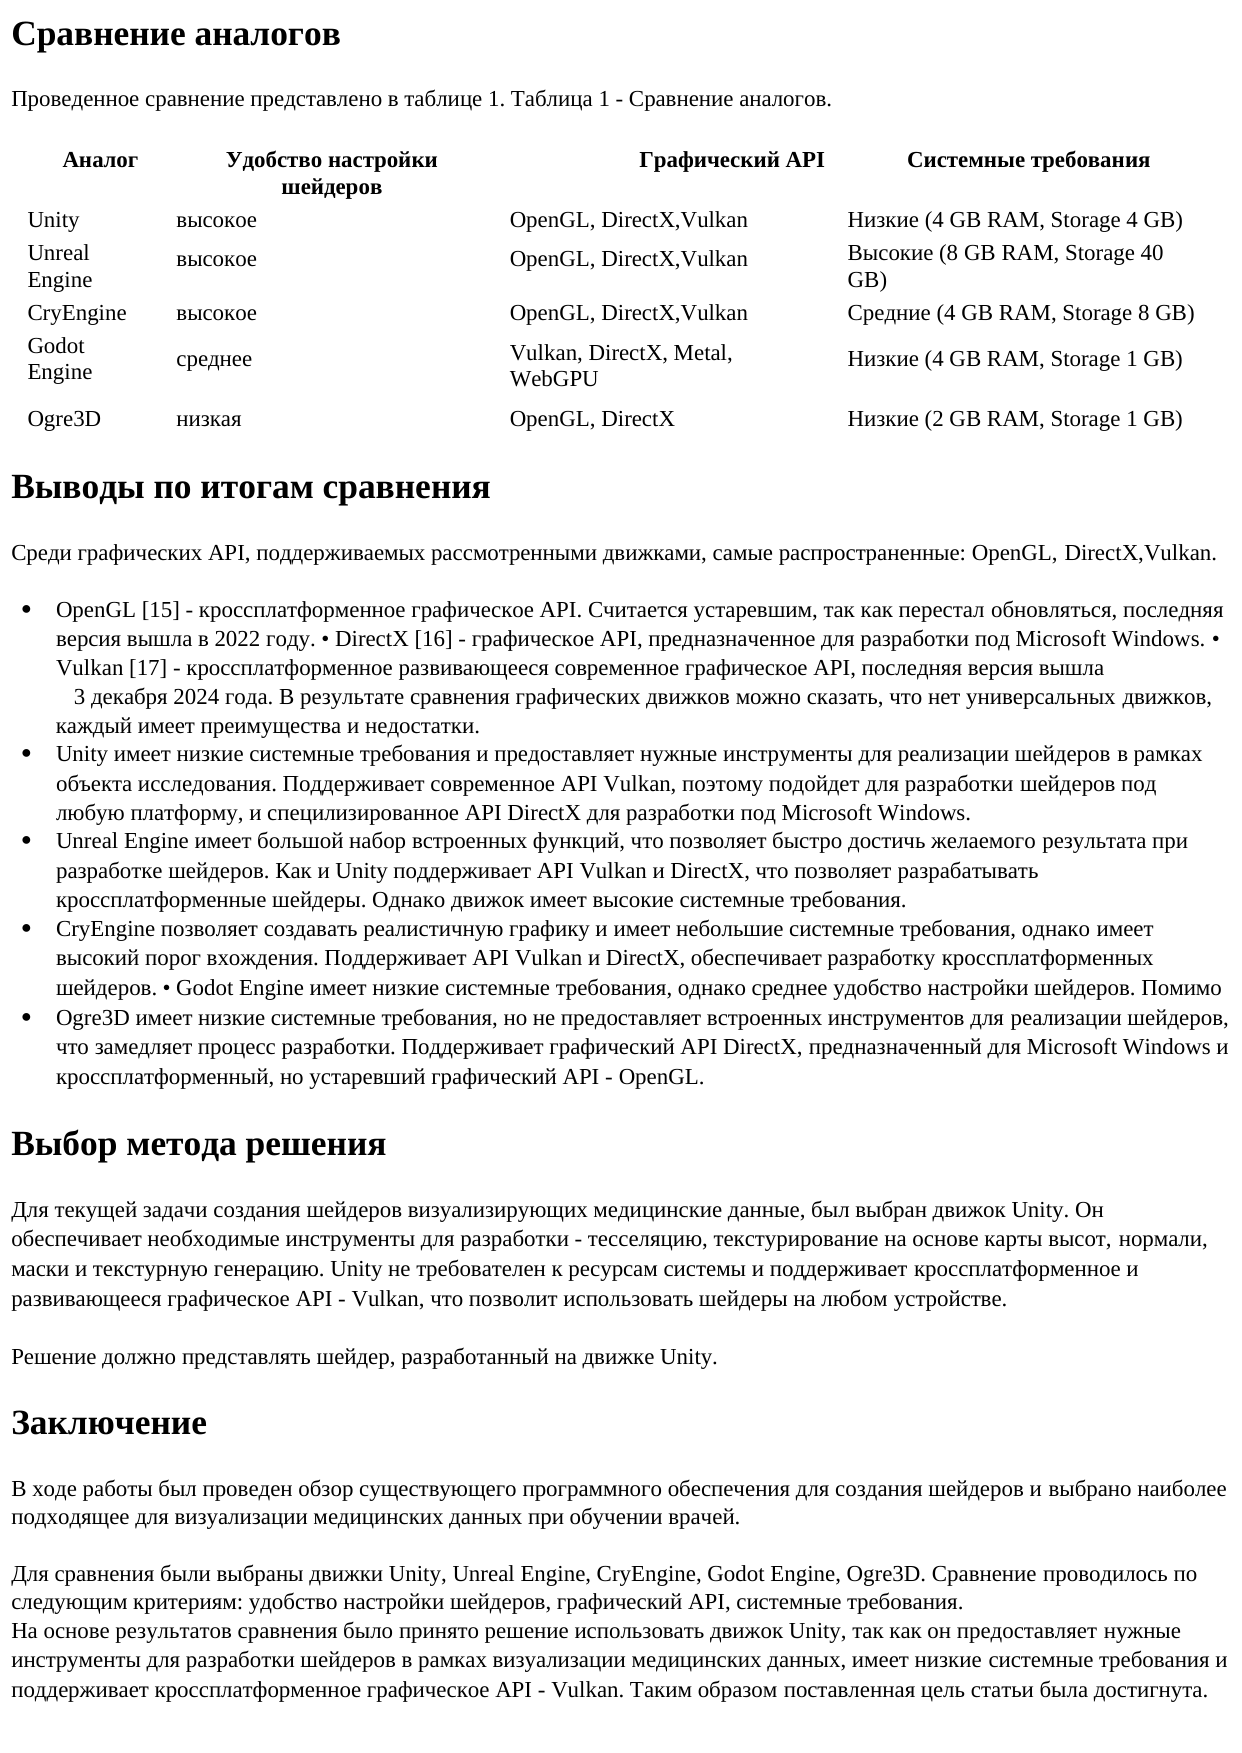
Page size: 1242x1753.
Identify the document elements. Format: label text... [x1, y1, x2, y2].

table_cell Ogre3D [16, 405, 165, 463]
text Для сравнения были выбраны движки Unity, Unreal Engine, CryEngine, Godot Engine, Ogre3D. Сравнение проводилось по следующим критериям: удобство настройки шейдеров, графический API, системные требования. [11, 1560, 1229, 1615]
text Выбор метода решения [11, 1122, 1229, 1163]
table_cell OpenGL, DirectX,Vulkan [498, 299, 836, 332]
table_header Графический API [498, 146, 836, 206]
table_header Удобство настройки шейдеров [165, 146, 498, 206]
text 3 декабря 2024 года. В результате сравнения графических движков можно сказать, что нет универсальных движков, каждый имеет преимущества и недостатки. [56, 683, 1229, 738]
list Ogre3D имеет низкие системные требования, но не предоставляет встроенных инструментов для реализации шейдеров, что замедляет процесс разработки. Поддерживает графический API DirectX, предназначенный для Microsoft Windows и кроссплатформенный, но устаревший графический API - OpenGL. [22, 1004, 1229, 1090]
table_cell низкая [165, 405, 498, 463]
table_cell Низкие (2 GB RAM, Storage 1 GB) [836, 405, 1221, 463]
list CryEngine позволяет создавать реалистичную графику и имеет небольшие системные требования, однако имеет высокий порог вхождения. Поддерживает API Vulkan и DirectX, обеспечивает разработку кроссплатформенных шейдеров. • Godot Engine имеет низкие системные требования, однако среднее удобство настройки шейдеров. Помимо [22, 915, 1229, 1001]
table_cell OpenGL, DirectX,Vulkan [498, 239, 836, 299]
table_header Аналог [16, 146, 165, 206]
list Unity имеет низкие системные требования и предоставляет нужные инструменты для реализации шейдеров в рамках объекта исследования. Поддерживает современное API Vulkan, поэтому подойдет для разработки шейдеров под любую платформу, и специлизированное API DirectX для разработки под Microsoft Windows. [22, 741, 1229, 826]
table_cell Средние (4 GB RAM, Storage 8 GB) [836, 299, 1221, 332]
table_cell OpenGL, DirectX [498, 405, 836, 463]
list OpenGL [15] - кроссплатформенное графическое API. Считается устаревшим, так как перестал обновляться, последняя версия вышла в 2022 году. • DirectX [16] - графическое API, предназначенное для разработки под Microsoft Windows. • Vulkan [17] - кроссплатформенное развивающееся современное графическое API, последняя версия вышла [22, 596, 1229, 681]
text Заключение [11, 1401, 1229, 1442]
text Проведенное сравнение представлено в таблице 1. Таблица 1 - Сравнение аналогов. [11, 85, 1229, 112]
text Решение должно представлять шейдер, разработанный на движке Unity. [11, 1343, 1229, 1369]
text Среди графических API, поддерживаемых рассмотренными движками, самые распространенные: OpenGL, DirectX,Vulkan. [11, 539, 1229, 565]
table_cell Низкие (4 GB RAM, Storage 1 GB) [836, 332, 1221, 405]
text На основе результатов сравнения было принято решение использовать движок Unity, так как он предоставляет нужные инструменты для разработки шейдеров в рамках визуализации медицинских данных, имеет низкие системные требования и поддерживает кроссплатформенное графическое API - Vulkan. Таким образом поставленная цель статьи была достигнута. [11, 1617, 1229, 1704]
table_cell Unity [16, 206, 165, 239]
table_cell Vulkan, DirectX, Metal, WebGPU [498, 332, 836, 405]
text В ходе работы был проведен обзор существующего программного обеспечения для создания шейдеров и выбрано наиболее подходящее для визуализации медицинских данных при обучении врачей. [11, 1475, 1229, 1529]
table_cell Godot Engine [16, 332, 165, 405]
table_cell Высокие (8 GB RAM, Storage 40 GB) [836, 239, 1221, 299]
table_cell Низкие (4 GB RAM, Storage 4 GB) [836, 206, 1221, 239]
table_cell CryEngine [16, 299, 165, 332]
table_cell высокое [165, 206, 498, 239]
table_cell высокое [165, 239, 498, 299]
text Выводы по итогам сравнения [11, 465, 1229, 506]
table_header Системные требования [836, 146, 1221, 206]
text Для текущей задачи создания шейдеров визуализирующих медицинские данные, был выбран движок Unity. Он обеспечивает необходимые инструменты для разработки - тесселяцию, текстурирование на основе карты высот, нормали, маски и текстурную генерацию. Unity не требователен к ресурсам системы и поддерживает кроссплатформенное и развивающееся графическое API - Vulkan, что позволит использовать шейдеры на любом устройстве. [11, 1196, 1229, 1313]
text Сравнение аналогов [11, 12, 1229, 53]
list Unreal Engine имеет большой набор встроенных функций, что позволяет быстро достичь желаемого результата при разработке шейдеров. Как и Unity поддерживает API Vulkan и DirectX, что позволяет разрабатывать кроссплатформенные шейдеры. Однако движок имеет высокие системные требования. [22, 828, 1229, 913]
table_cell среднее [165, 332, 498, 405]
table_cell Unreal Engine [16, 239, 165, 299]
table_cell высокое [165, 299, 498, 332]
table_cell OpenGL, DirectX,Vulkan [498, 206, 836, 239]
